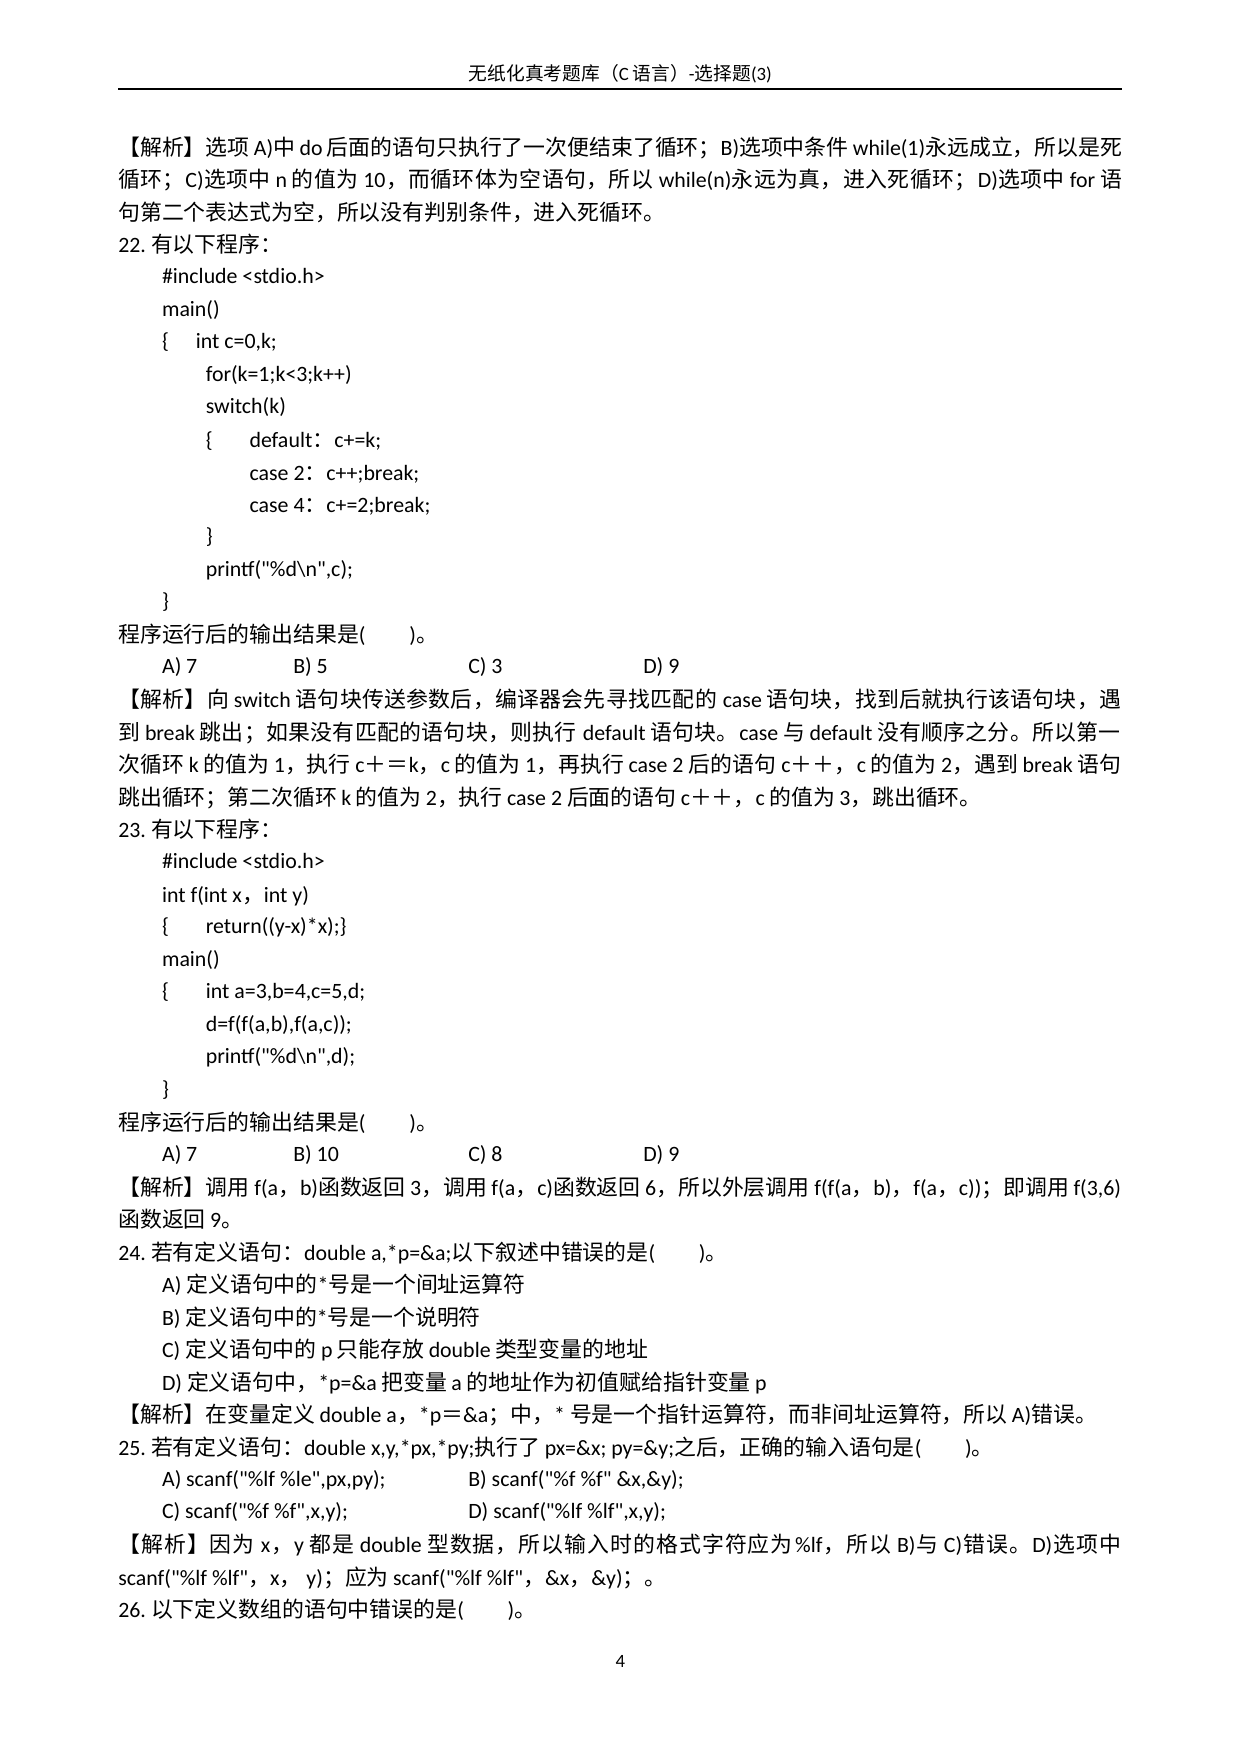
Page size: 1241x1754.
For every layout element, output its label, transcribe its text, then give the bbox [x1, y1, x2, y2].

text } [162, 1072, 1122, 1104]
text 23. 有以下程序： [118, 812, 1122, 844]
text 程序运行后的输出结果是( )。 [118, 617, 1122, 649]
text C) 定义语句中的p只能存放double类型变量的地址 [118, 1332, 1122, 1364]
text 【解析】在变量定义double a，*p＝&a；中，* 号是一个指针运算符，而非间址运算符，所以A)错误。 [118, 1397, 1122, 1429]
text printf("%d\n",d); [162, 1039, 1122, 1072]
text { int c=0,k; [162, 324, 1122, 357]
text main() [162, 292, 1122, 324]
text { return((y-x)*x);} [162, 909, 1122, 942]
text } [162, 584, 1122, 617]
text case 2：c++;break; [206, 454, 1122, 487]
text printf("%d\n",c); [162, 552, 1122, 584]
text 【解析】调用f(a，b)函数返回3，调用f(a，c)函数返回6，所以外层调用f(f(a，b)，f(a，c))；即调用f(3,6)函数返回9。 [118, 1169, 1122, 1234]
text 【解析】选项A)中do后面的语句只执行了一次便结束了循环；B)选项中条件while(1)永远成立，所以是死循环；C)选项中n的值为10，而循环体为空语句，所以while(n)永远为真，进入死循环；D)选项中for语句第二个表达式为空，所以没有判别条件，进入死循环。 [118, 129, 1122, 227]
text D) 定义语句中，*p=&a把变量a的地址作为初值赋给指针变量p [118, 1364, 1122, 1397]
text switch(k) [162, 389, 1122, 422]
text 25. 若有定义语句：double x,y,*px,*py;执行了px=&x; py=&y;之后，正确的输入语句是( )。 [118, 1429, 1122, 1462]
text { default：c+=k; [162, 422, 1122, 454]
text A) 7 B) 10 C) 8 D) 9 [118, 1137, 1122, 1169]
text } [162, 519, 1122, 552]
text 【解析】因为x，y都是double型数据，所以输入时的格式字符应为%lf，所以B)与C)错误。D)选项中scanf("%lf %lf"，x， y)；应为scanf("%lf %lf"，&x，&y)；。 [118, 1527, 1122, 1592]
text 程序运行后的输出结果是( )。 [118, 1104, 1122, 1137]
text #include <stdio.h> [118, 844, 1122, 877]
text A) 定义语句中的*号是一个间址运算符 [118, 1267, 1122, 1299]
text A) scanf("%lf %le",px,py); B) scanf("%f %f" &x,&y); [118, 1462, 1122, 1494]
text main() [162, 942, 1122, 974]
text #include <stdio.h> [162, 259, 1122, 292]
text case 4：c+=2;break; [206, 487, 1122, 519]
text { int a=3,b=4,c=5,d; [162, 974, 1122, 1007]
text int f(int x，int y) [162, 877, 1122, 909]
text 24. 若有定义语句：double a,*p=&a;以下叙述中错误的是( )。 [118, 1234, 1122, 1267]
text 【解析】向switch语句块传送参数后，编译器会先寻找匹配的case语句块，找到后就执行该语句块，遇到break跳出；如果没有匹配的语句块，则执行default语句块。case与default没有顺序之分。所以第一次循环k的值为1，执行c＋＝k，c的值为1，再执行case 2 后的语句c＋＋，c的值为2，遇到break语句跳出循环；第二次循环k的值为2，执行case 2 后面的语句c＋＋，c的值为3，跳出循环。 [118, 682, 1122, 812]
text 22. 有以下程序： [118, 227, 1122, 259]
text for(k=1;k<3;k++) [162, 357, 1122, 389]
text d=f(f(a,b),f(a,c)); [162, 1007, 1122, 1039]
text 26. 以下定义数组的语句中错误的是( )。 [118, 1592, 1122, 1624]
text B) 定义语句中的*号是一个说明符 [118, 1299, 1122, 1332]
text C) scanf("%f %f",x,y); D) scanf("%lf %lf",x,y); [118, 1494, 1122, 1527]
text A) 7 B) 5 C) 3 D) 9 [118, 649, 1122, 682]
